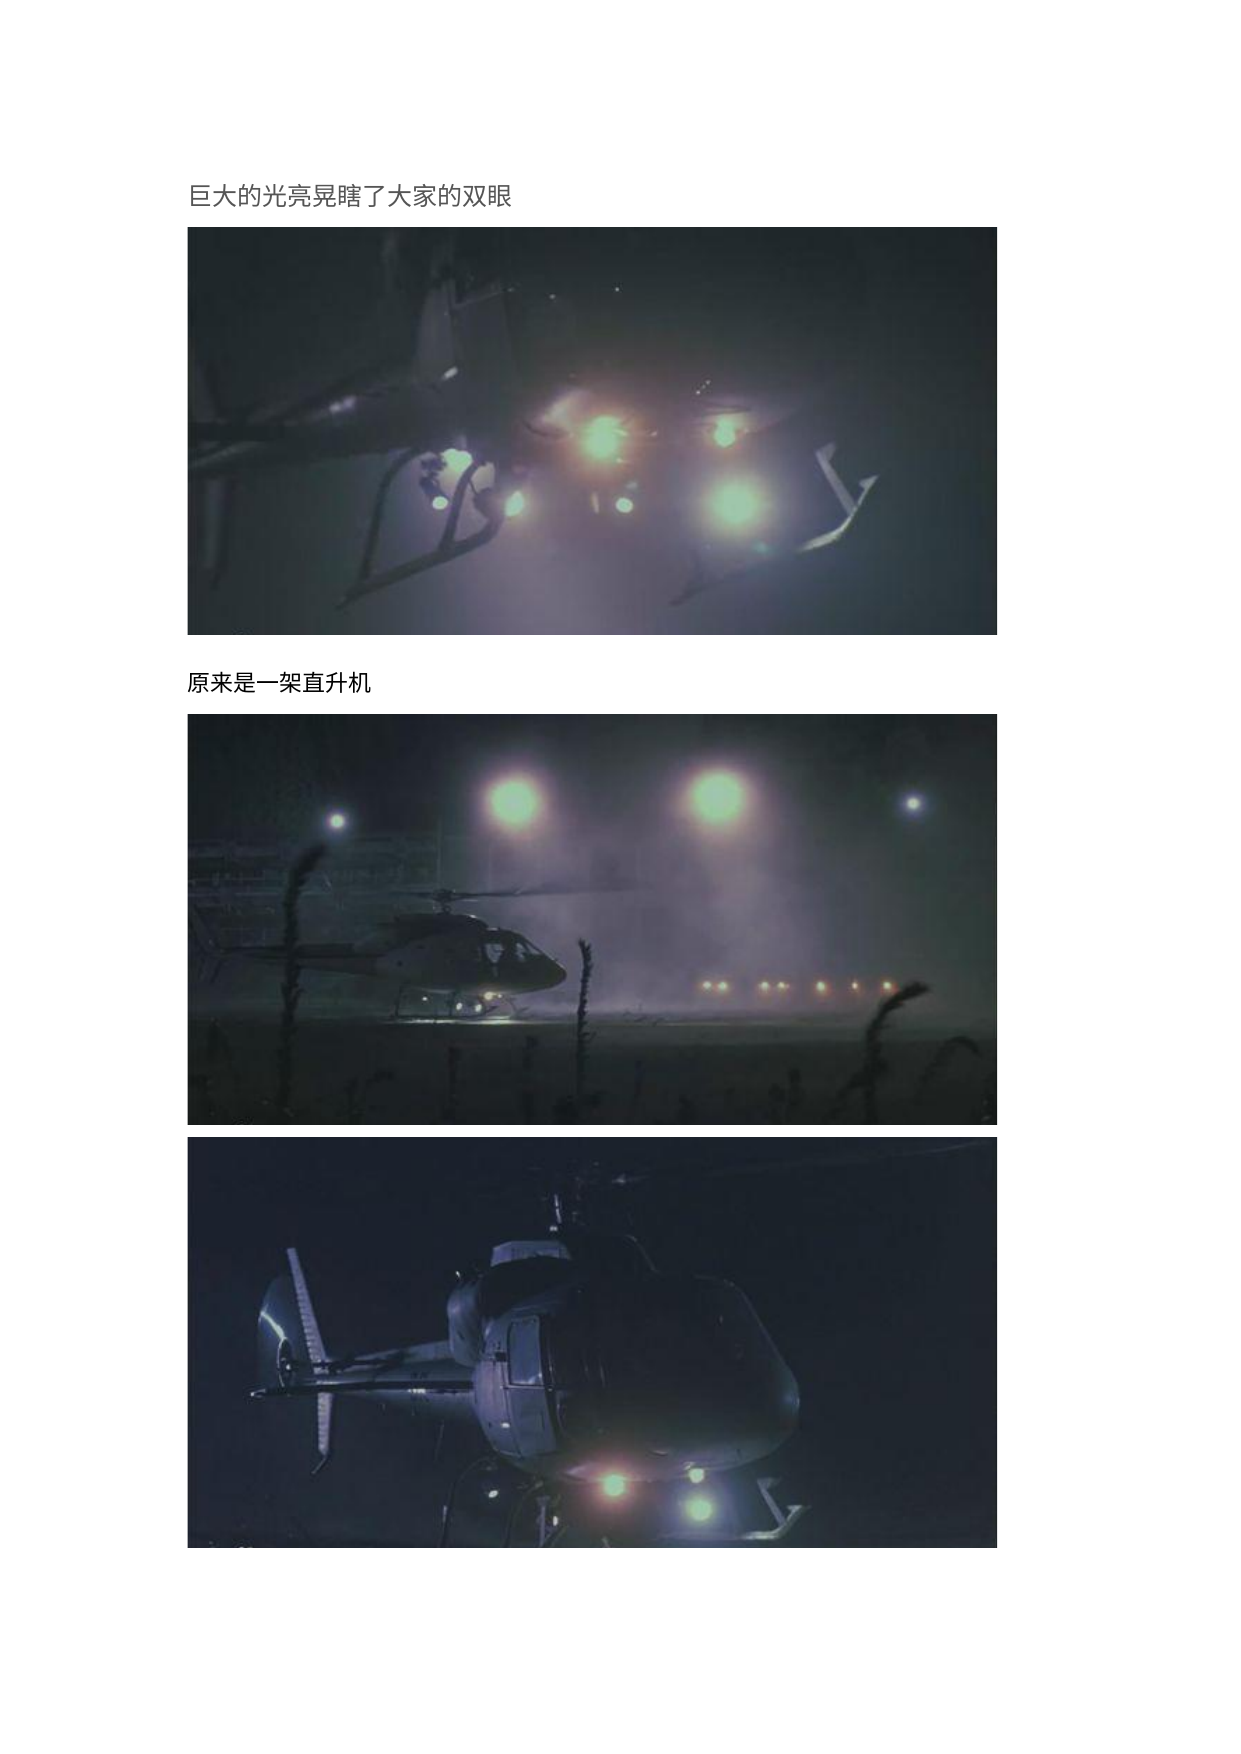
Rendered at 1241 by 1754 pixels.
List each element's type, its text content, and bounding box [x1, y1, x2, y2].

picture [187, 1137, 998, 1548]
picture [187, 227, 998, 635]
text 巨大的光亮晃瞎了大家的双眼 [187, 162, 1053, 227]
picture [187, 714, 998, 1125]
text 原来是一架直升机 [187, 649, 1053, 714]
